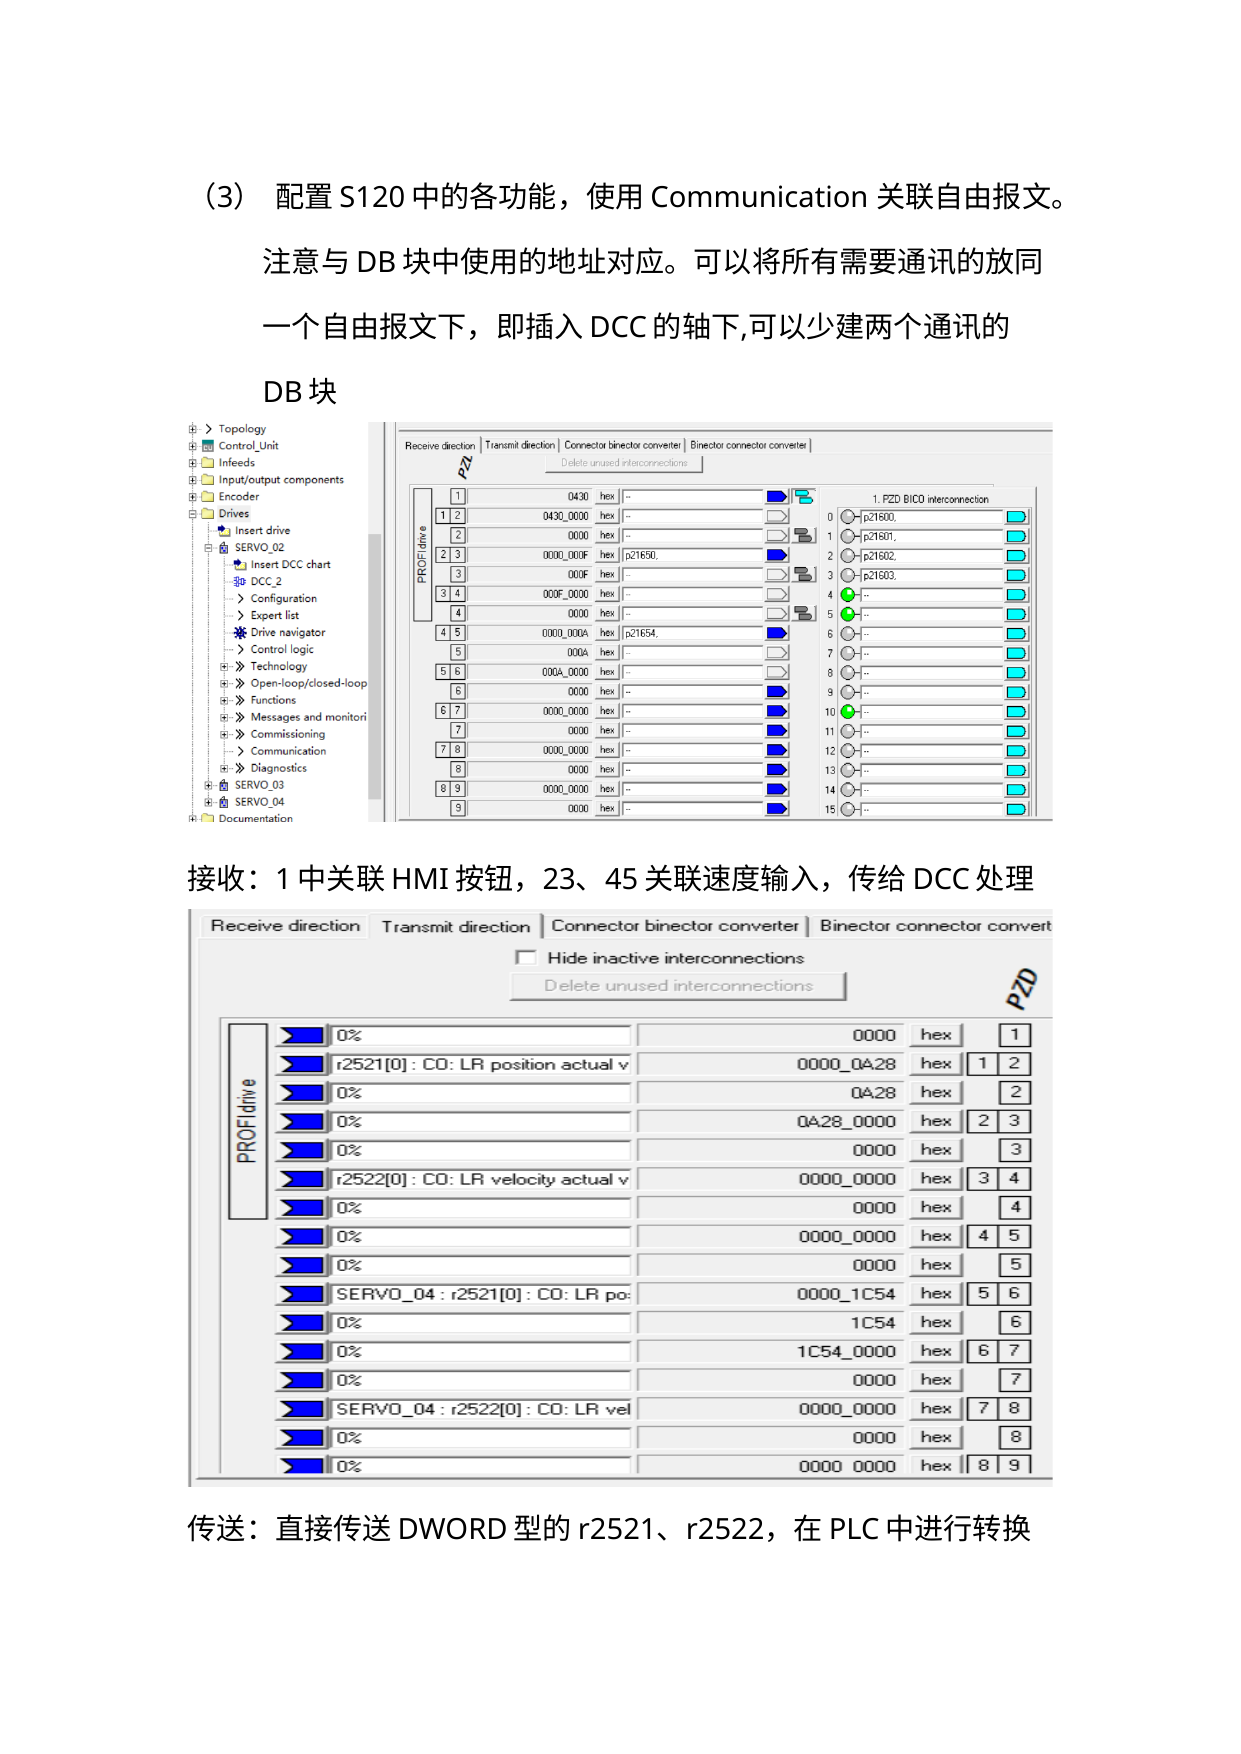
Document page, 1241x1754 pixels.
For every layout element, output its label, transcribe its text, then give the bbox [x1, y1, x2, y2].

picture [187, 422, 1053, 822]
list 配置S120中的各功能，使用Communication 关联自由报文。注意与DB块中使用的地址对应。可以将所有需要通讯的放同一个自由报文下，即插入DCC的轴下,可以少建两个通讯的DB块 [187, 162, 1053, 422]
picture [187, 909, 1053, 1487]
text 接收：1中关联HMI按钮，23、45关联速度输入，传给DCC处理 [187, 844, 1053, 909]
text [187, 1494, 1053, 1559]
